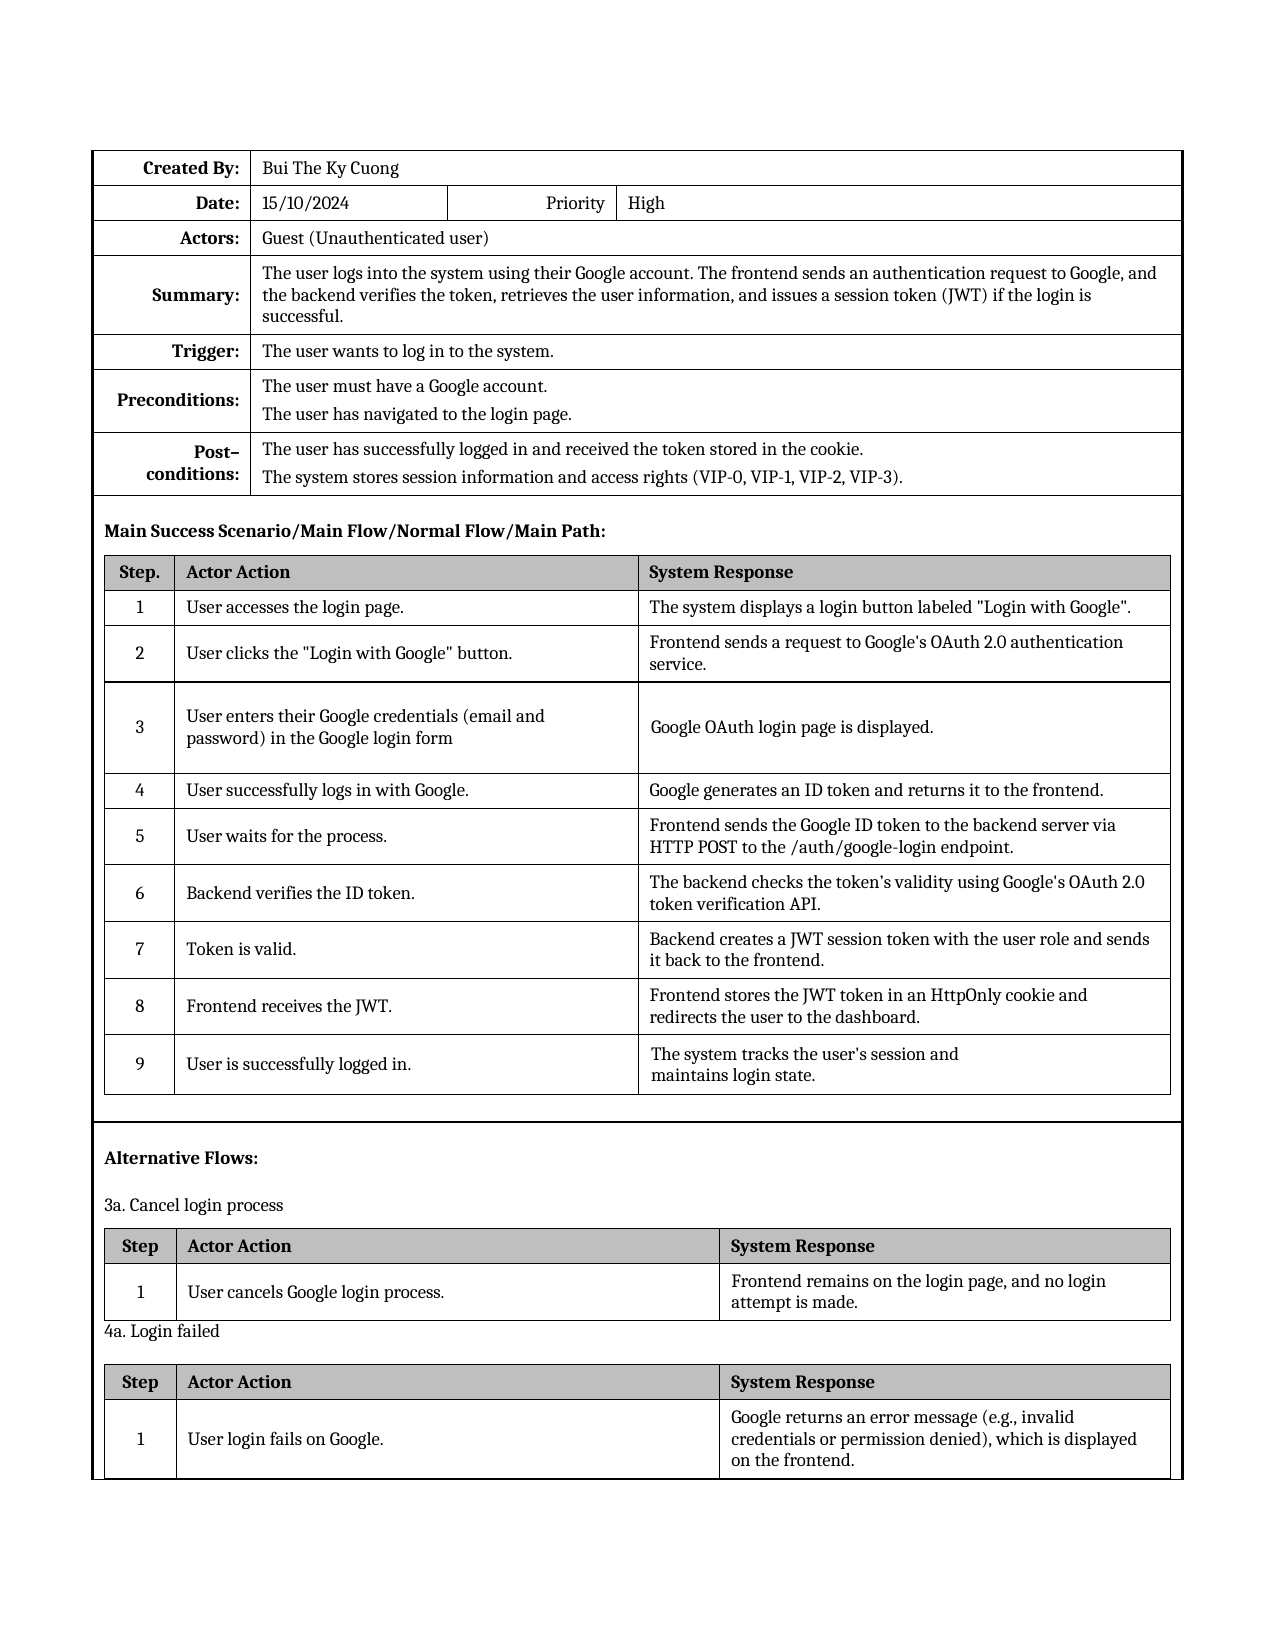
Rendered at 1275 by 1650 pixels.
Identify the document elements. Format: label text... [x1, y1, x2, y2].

table_cell 15/10/2024 [251, 186, 447, 220]
table_cell Date: [94, 186, 250, 220]
table_cell Priority [448, 186, 616, 220]
table_cell Post–conditions: [94, 433, 250, 494]
table_cell The user must have a Google account. The user has navigated to the login page. [251, 370, 1181, 432]
table_cell The user has successfully logged in and received the token stored in the cookie. The system stores session information and access rights (VIP-0, VIP-1, VIP-2, VIP-3). [251, 433, 1181, 494]
table_cell Bui The Ky Cuong [251, 151, 1181, 185]
table_cell Main Success Scenario/Main Flow/Normal Flow/Main Path: [94, 496, 1181, 1121]
table_cell Actors: [94, 221, 250, 255]
table_cell Guest (Unauthenticated user) [251, 221, 1181, 255]
table_cell Alternative Flows: 3a. Cancel login process 4a. Login failed 7a. Invalid token [94, 1123, 1181, 1478]
table_cell Trigger: [94, 335, 250, 369]
table_cell High [617, 186, 1181, 220]
table_cell The user wants to log in to the system. [251, 335, 1181, 369]
table_cell Created By: [94, 151, 250, 185]
table_cell Preconditions: [94, 370, 250, 432]
table_cell Summary: [94, 256, 250, 333]
